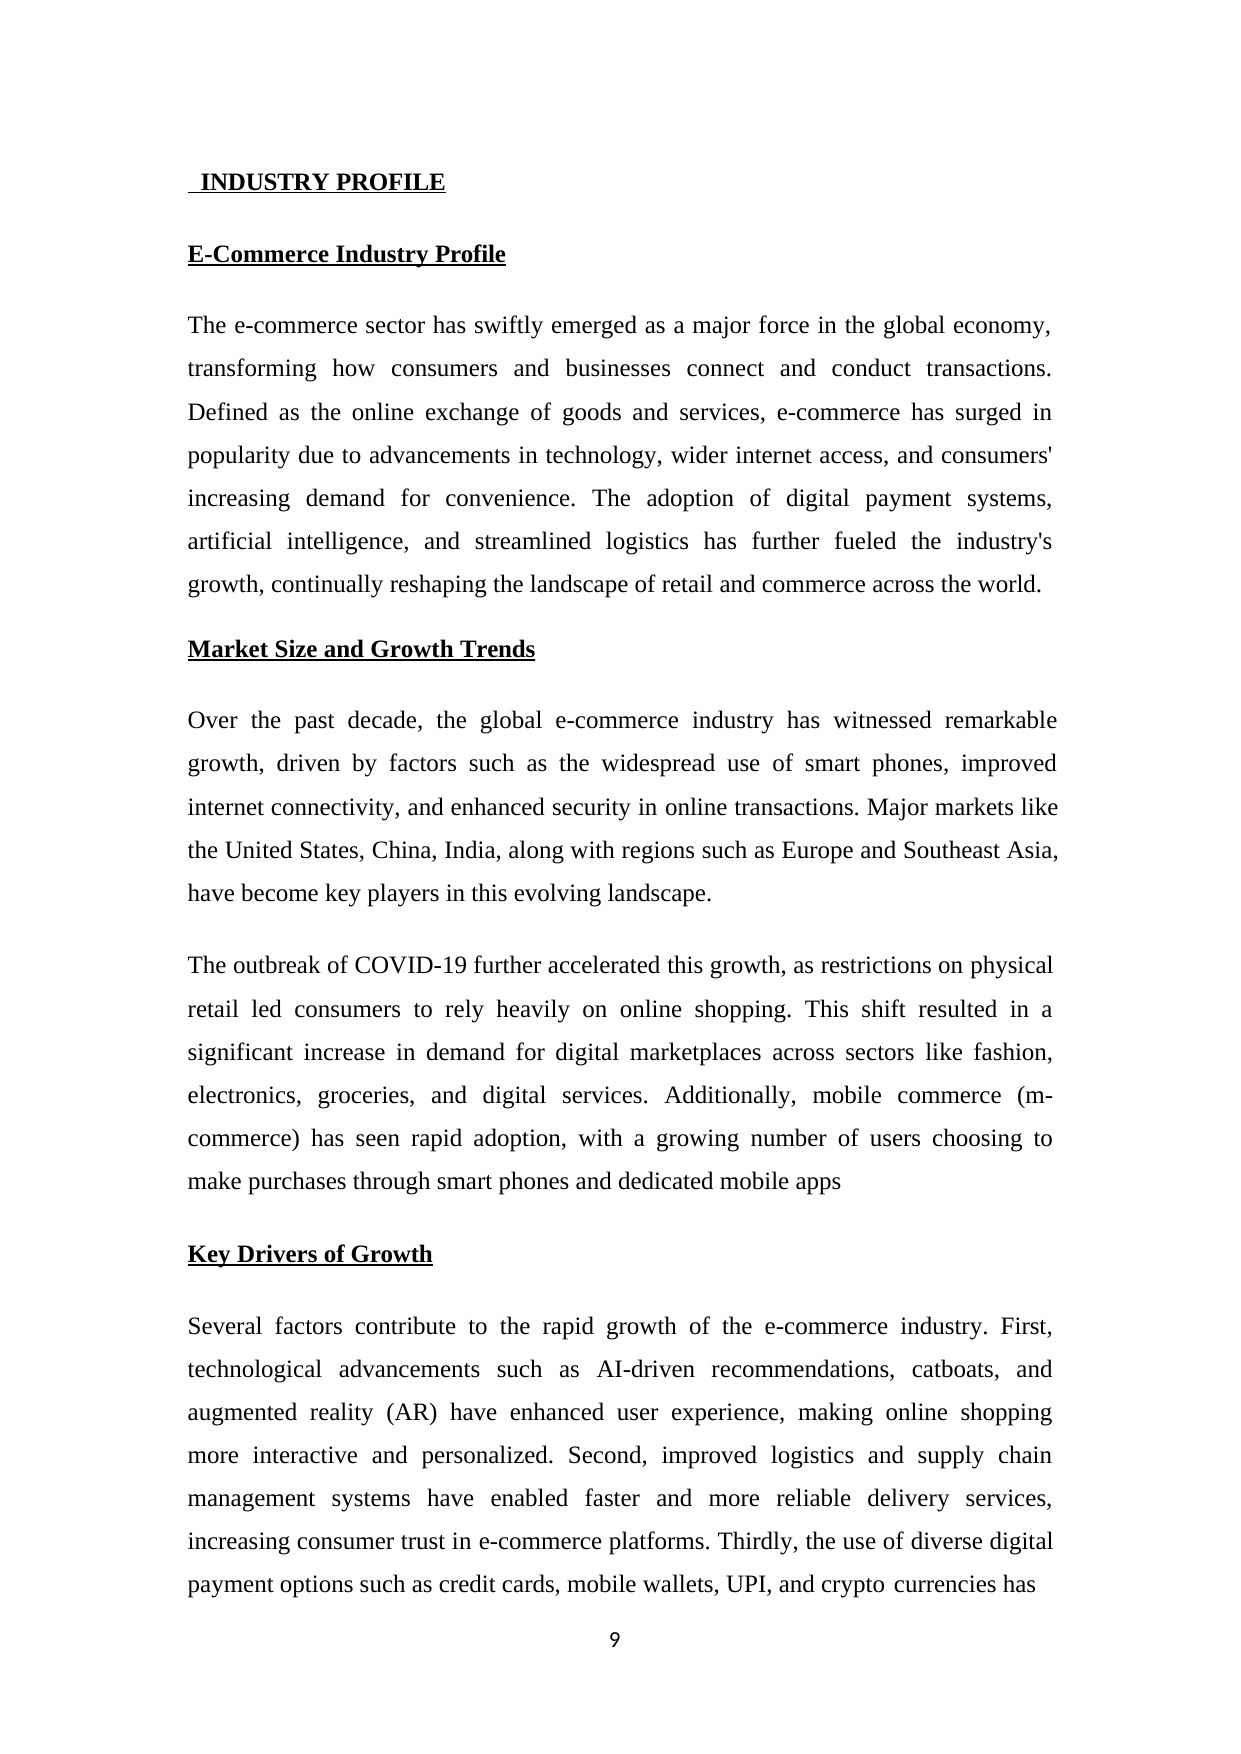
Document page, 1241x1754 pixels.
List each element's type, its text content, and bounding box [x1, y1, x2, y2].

text Several factors contribute to the rapid growth of the e-commerce industry. First, technological advancements such as AI-driven recommendations, catboats, and augmented reality (AR) have enhanced user experience, making online shopping more interactive and personalized. Second, improved logistics and supply chain management systems have enabled faster and more reliable delivery services, increasing consumer trust in e-commerce platforms. Thirdly, the use of diverse digital payment options such as credit cards, mobile wallets, UPI, and crypto currencies has [187, 1311, 1053, 1598]
text Over the past decade, the global e-commerce industry has witnessed remarkable growth, driven by factors such as the widespread use of smart phones, improved internet connectivity, and enhanced security in online transactions. Major markets like the United States, China, India, along with regions such as Europe and Southeast Asia, have become key players in this evolving landscape. [187, 705, 1058, 907]
subtitle E-Commerce Industry Profile [187, 239, 1137, 268]
text The outbreak of COVID-19 further accelerated this growth, as restrictions on physical retail led consumers to rely heavily on online shopping. This shift resulted in a significant increase in demand for digital marketplaces across sectors like fashion, electronics, groceries, and digital services. Additionally, mobile commerce (m- commerce) has seen rapid adoption, with a growing number of users choosing to make purchases through smart phones and dedicated mobile apps [187, 951, 1054, 1195]
text The e-commerce sector has swiftly emerged as a major force in the global economy, transforming how consumers and businesses connect and conduct transactions. Defined as the online exchange of goods and services, e-commerce has surged in popularity due to advancements in technology, wider internet access, and consumers' increasing demand for convenience. The adoption of digital payment systems, artificial intelligence, and streamlined logistics has further fueled the industry's growth, continually reshaping the landscape of retail and commerce across the world. [187, 310, 1053, 598]
subtitle Market Size and Growth Trends [187, 634, 1137, 663]
subtitle Key Drivers of Growth [187, 1239, 1137, 1268]
subtitle INDUSTRY PROFILE [187, 167, 1137, 196]
